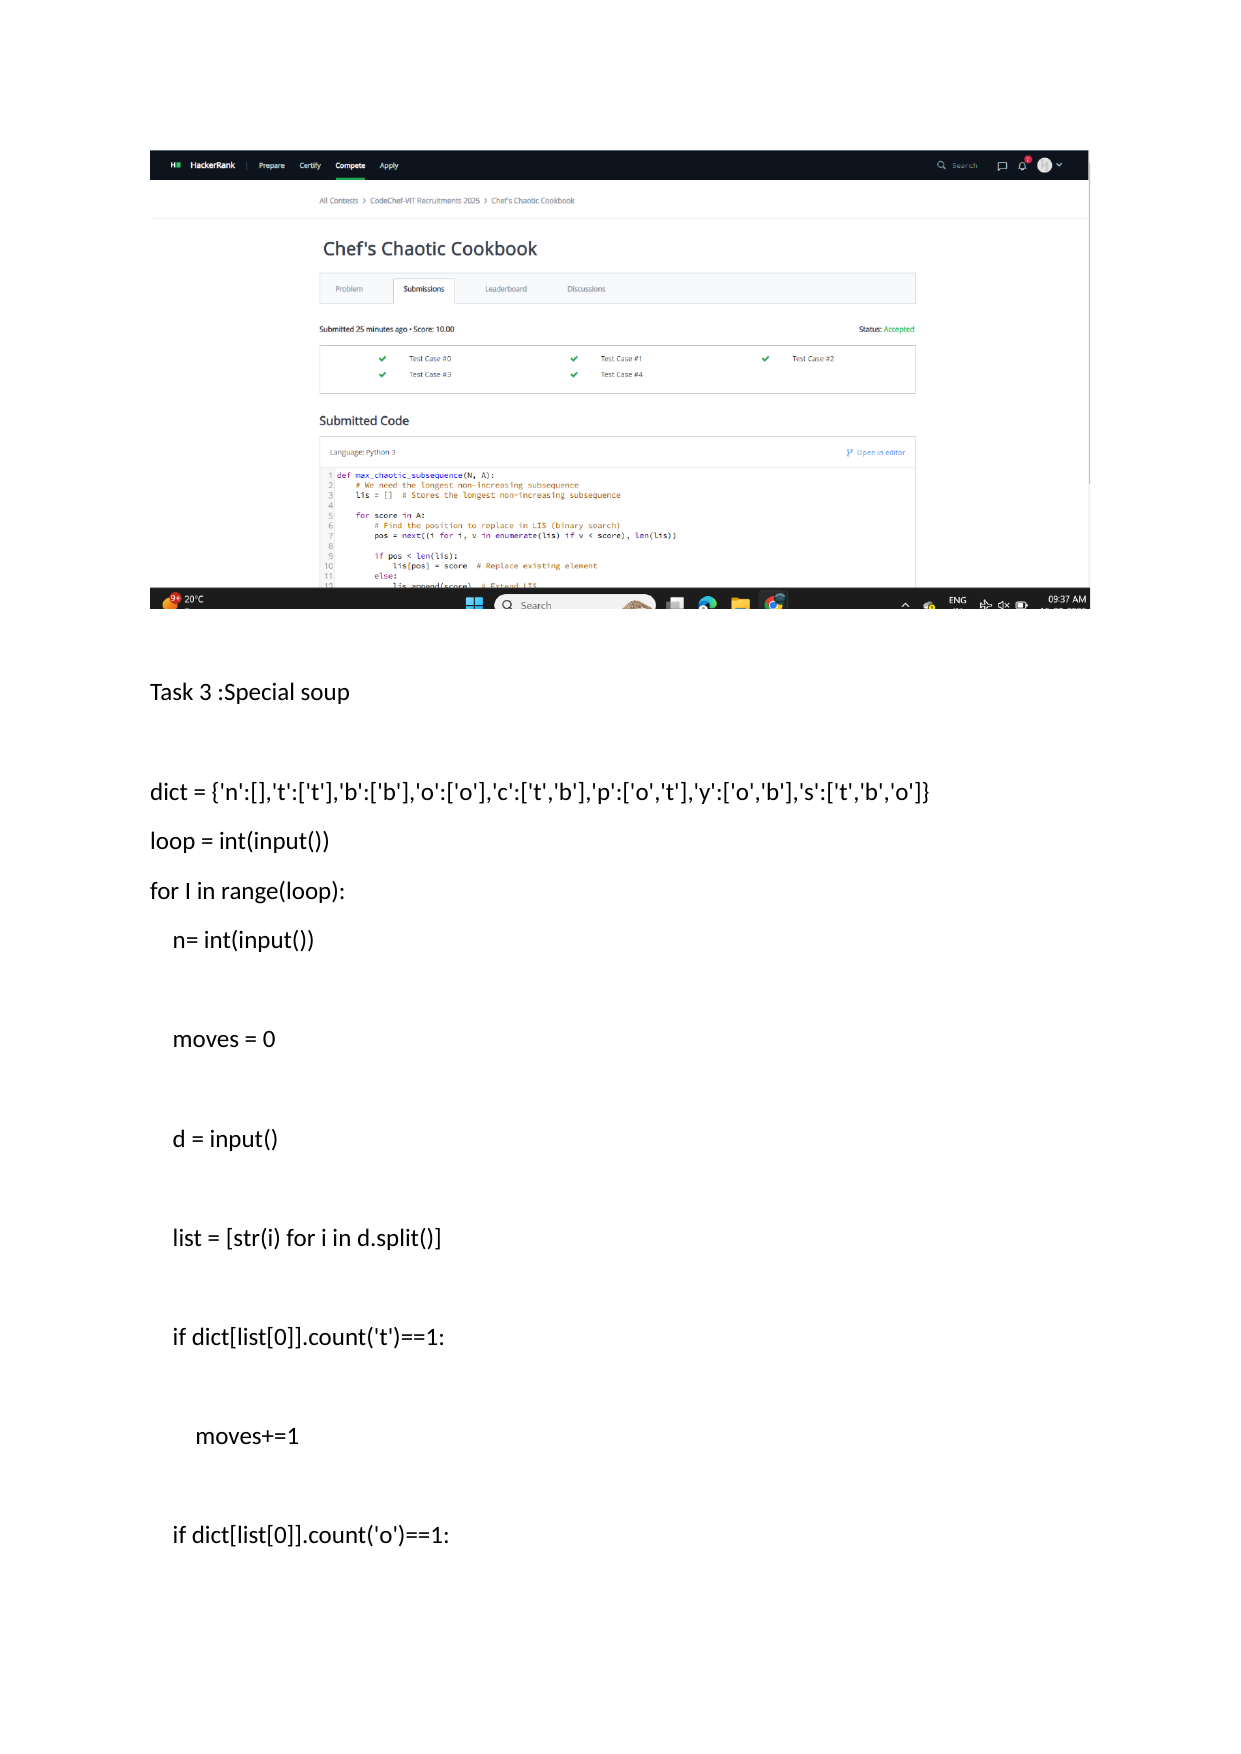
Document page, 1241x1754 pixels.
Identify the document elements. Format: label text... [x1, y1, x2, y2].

text dict = {'n':[],'t':['t'],'b':['b'],'o':['o'],'c':['t','b'],'p':['o','t'],'y':['o','b'],'s':['t','b','o']} [150, 776, 1090, 806]
text n= int(input()) [150, 924, 1090, 955]
text if dict[list[0]].count('t')==1: [150, 1321, 1090, 1352]
text list = [str(i) for i in d.split()] [150, 1222, 1090, 1252]
picture [150, 150, 1091, 609]
text Task 3 :Special soup [150, 677, 1090, 707]
text moves = 0 [150, 1024, 1090, 1054]
text for I in range(loop): [150, 875, 1090, 905]
text d = input() [150, 1123, 1090, 1153]
text moves+=1 [150, 1420, 1090, 1451]
text if dict[list[0]].count('o')==1: [150, 1519, 1090, 1550]
text loop = int(input()) [150, 825, 1090, 856]
